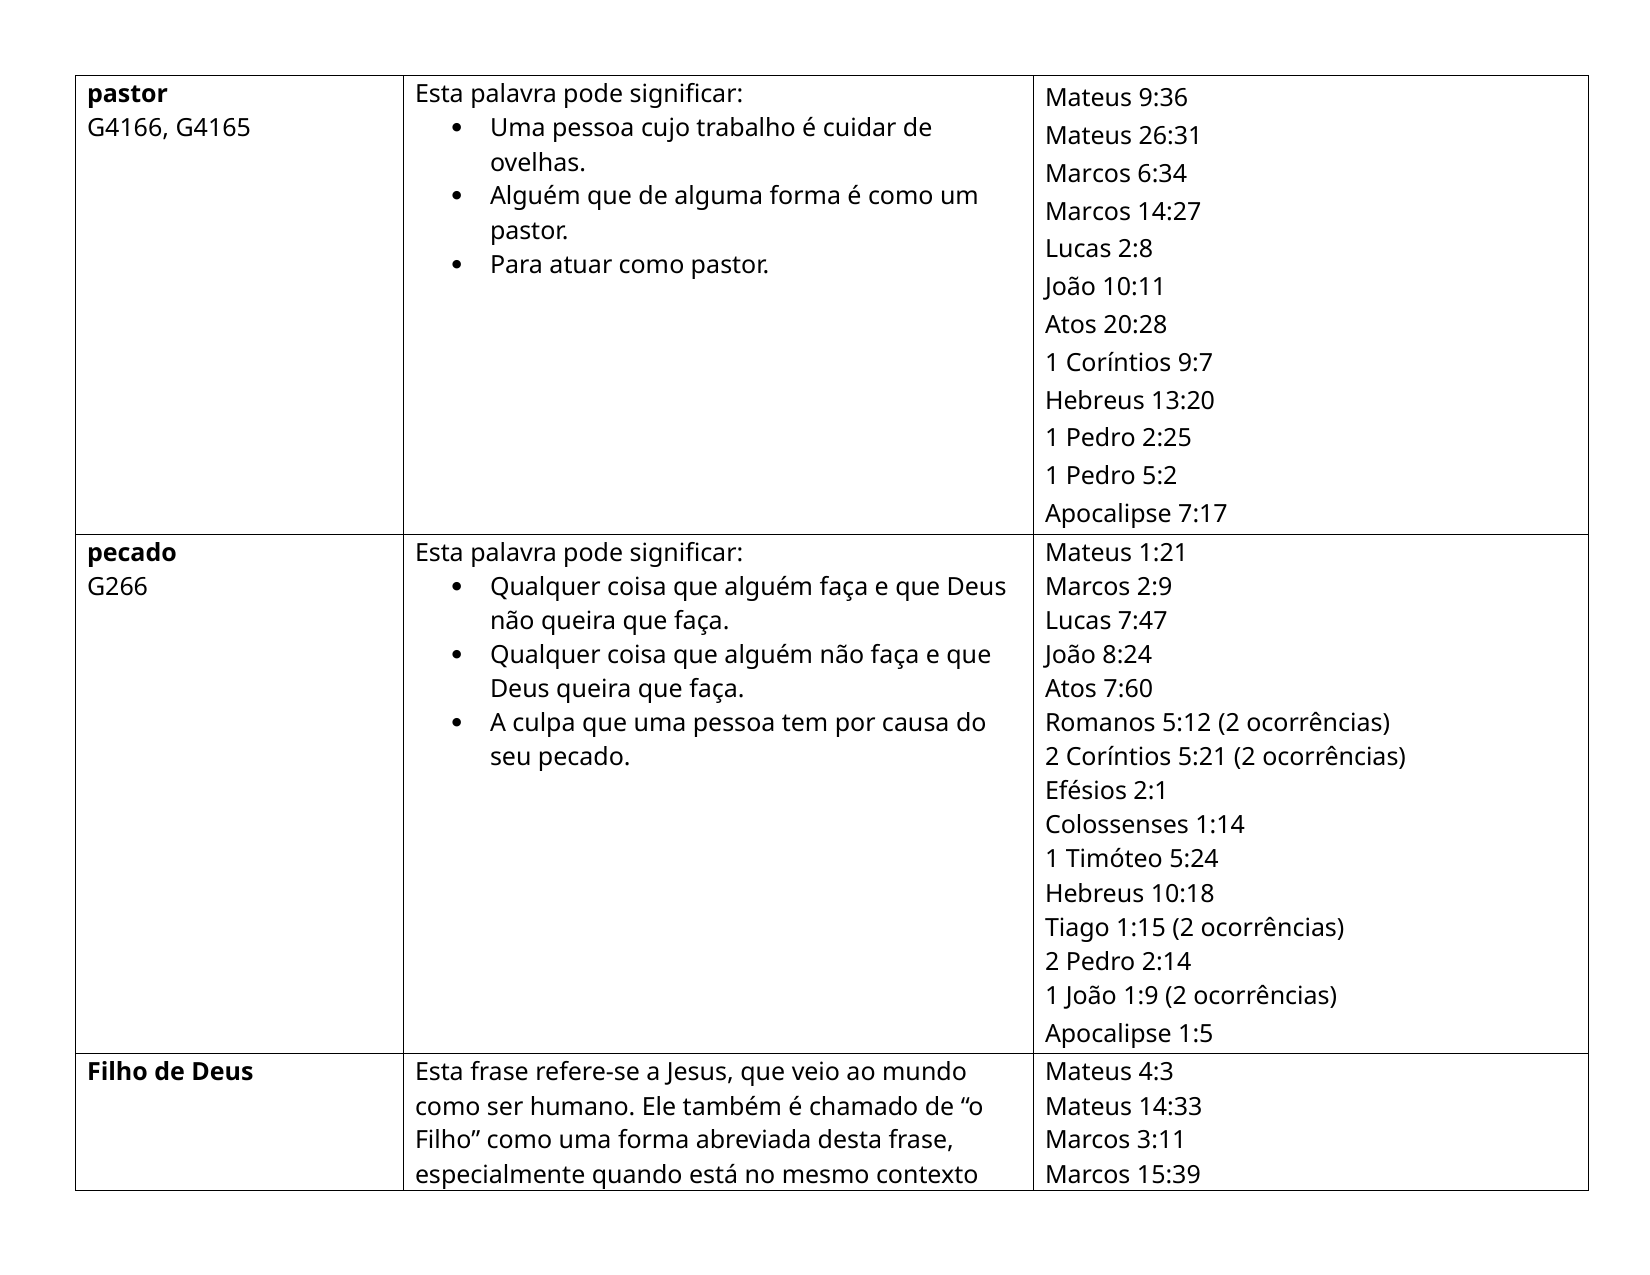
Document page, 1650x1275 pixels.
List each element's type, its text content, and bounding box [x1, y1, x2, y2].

table_cell Esta palavra pode significar: Uma pessoa cujo trabalho é cuidar de ovelhas. Alguém que de alguma forma é como um pastor. Para atuar como pastor. [404, 76, 1033, 533]
table_cell Mateus 9:36 Mateus 26:31 Marcos 6:34 Marcos 14:27 Lucas 2:8 João 10:11 Atos 20:28 1 Coríntios 9:7 Hebreus 13:20 1 Pedro 2:25 1 Pedro 5:2 Apocalipse 7:17 [1034, 76, 1588, 533]
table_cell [1034, 1054, 1588, 1190]
table_cell Esta palavra pode significar: Qualquer coisa que alguém faça e que Deus não queira que faça. Qualquer coisa que alguém não faça e que Deus queira que faça. A culpa que uma pessoa tem por causa do seu pecado. [404, 535, 1033, 1053]
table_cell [404, 1054, 1033, 1190]
table_cell pecado G266 [76, 535, 403, 1053]
table_cell Filho de Deus [76, 1054, 403, 1190]
table_cell pastor G4166, G4165 [76, 76, 403, 533]
table_cell Mateus 1:21 Marcos 2:9 Lucas 7:47 João 8:24 Atos 7:60 Romanos 5:12 (2 ocorrências) 2 Coríntios 5:21 (2 ocorrências) Efésios 2:1 Colossenses 1:14 1 Timóteo 5:24 Hebreus 10:18 Tiago 1:15 (2 ocorrências) 2 Pedro 2:14 1 João 1:9 (2 ocorrências) Apocalipse 1:5 [1034, 535, 1588, 1053]
